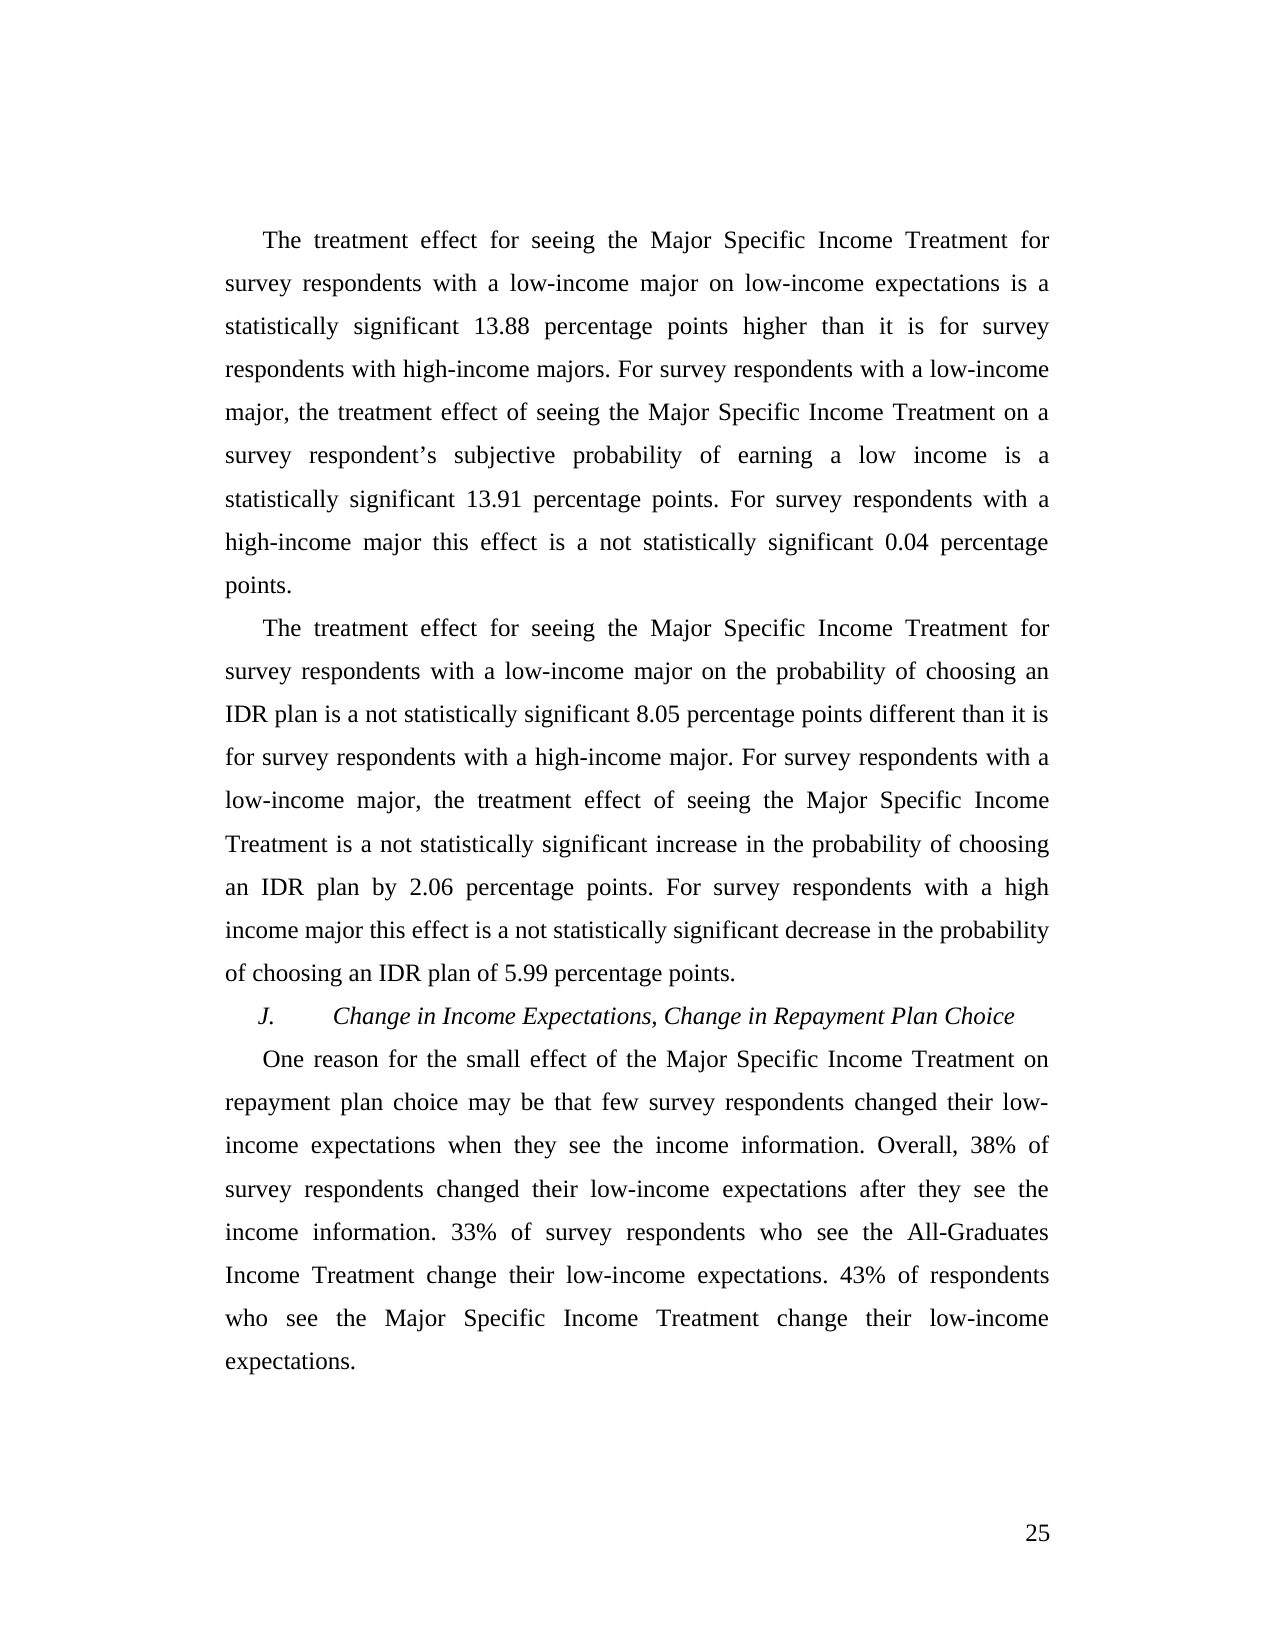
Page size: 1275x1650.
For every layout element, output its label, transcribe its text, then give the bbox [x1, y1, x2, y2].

text The treatment effect for seeing the Major Specific Income Treatment for survey respondents with a low-income major on the probability of choosing an IDR plan is a not statistically significant 8.05 percentage points different than it is for survey respondents with a high-income major. For survey respondents with a low-income major, the treatment effect of seeing the Major Specific Income Treatment is a not statistically significant increase in the probability of choosing an IDR plan by 2.06 percentage points. For survey respondents with a high income major this effect is a not statistically significant decrease in the probability of choosing an IDR plan of 5.99 percentage points. [225, 613, 1050, 987]
text One reason for the small effect of the Major Specific Income Treatment on repayment plan choice may be that few survey respondents changed their low-income expectations when they see the income information. Overall, 38% of survey respondents changed their low-income expectations after they see the income information. 33% of survey respondents who see the All-Graduates Income Treatment change their low-income expectations. 43% of respondents who see the Major Specific Income Treatment change their low-income expectations. [225, 1044, 1050, 1375]
list Change in Income Expectations, Change in Repayment Plan Choice [225, 1001, 1050, 1030]
text The treatment effect for seeing the Major Specific Income Treatment for survey respondents with a low-income major on low-income expectations is a statistically significant 13.88 percentage points higher than it is for survey respondents with high-income majors. For survey respondents with a low-income major, the treatment effect of seeing the Major Specific Income Treatment on a survey respondent’s subjective probability of earning a low income is a statistically significant 13.91 percentage points. For survey respondents with a high-income major this effect is a not statistically significant 0.04 percentage points. [225, 225, 1050, 599]
